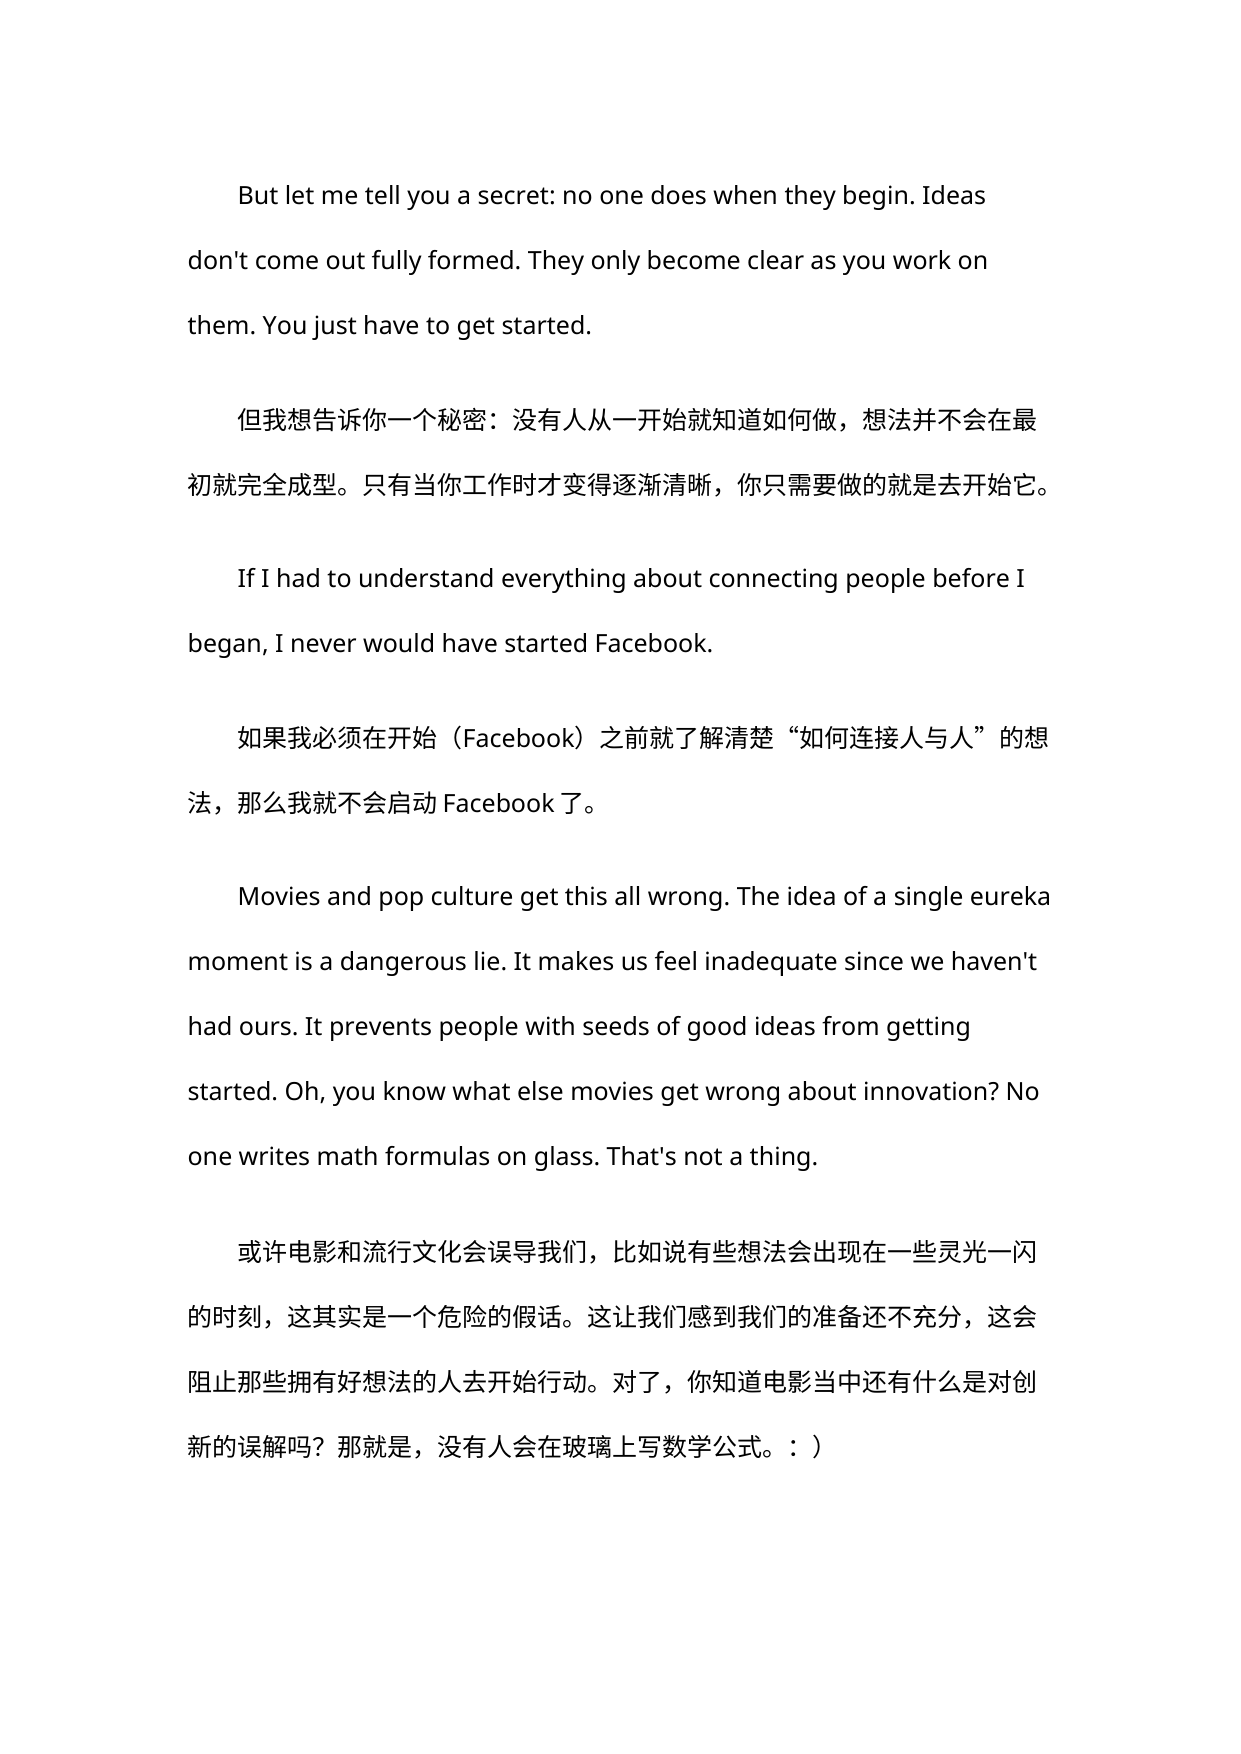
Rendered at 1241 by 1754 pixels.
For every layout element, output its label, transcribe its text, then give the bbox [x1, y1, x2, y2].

text 如果我必须在开始（Facebook）之前就了解清楚“如何连接人与人”的想法，那么我就不会启动Facebook了。 [187, 704, 1053, 834]
text But let me tell you a secret: no one does when they begin. Ideas don't come out fully formed. They only become clear as you work on them. You just have to get started. [187, 162, 1053, 357]
text If I had to understand everything about connecting people before I began, I never would have started Facebook. [187, 545, 1053, 675]
text 或许电影和流行文化会误导我们，比如说有些想法会出现在一些灵光一闪的时刻，这其实是一个危险的假话。这让我们感到我们的准备还不充分，这会阻止那些拥有好想法的人去开始行动。对了，你知道电影当中还有什么是对创新的误解吗？那就是，没有人会在玻璃上写数学公式。：） [187, 1218, 1053, 1478]
text 但我想告诉你一个秘密：没有人从一开始就知道如何做，想法并不会在最初就完全成型。只有当你工作时才变得逐渐清晰，你只需要做的就是去开始它。 [187, 386, 1053, 516]
text Movies and pop culture get this all wrong. The idea of a single eureka moment is a dangerous lie. It makes us feel inadequate since we haven't had ours. It prevents people with seeds of good ideas from getting started. Oh, you know what else movies get wrong about innovation? No one writes math formulas on glass. That's not a thing. [187, 864, 1053, 1189]
